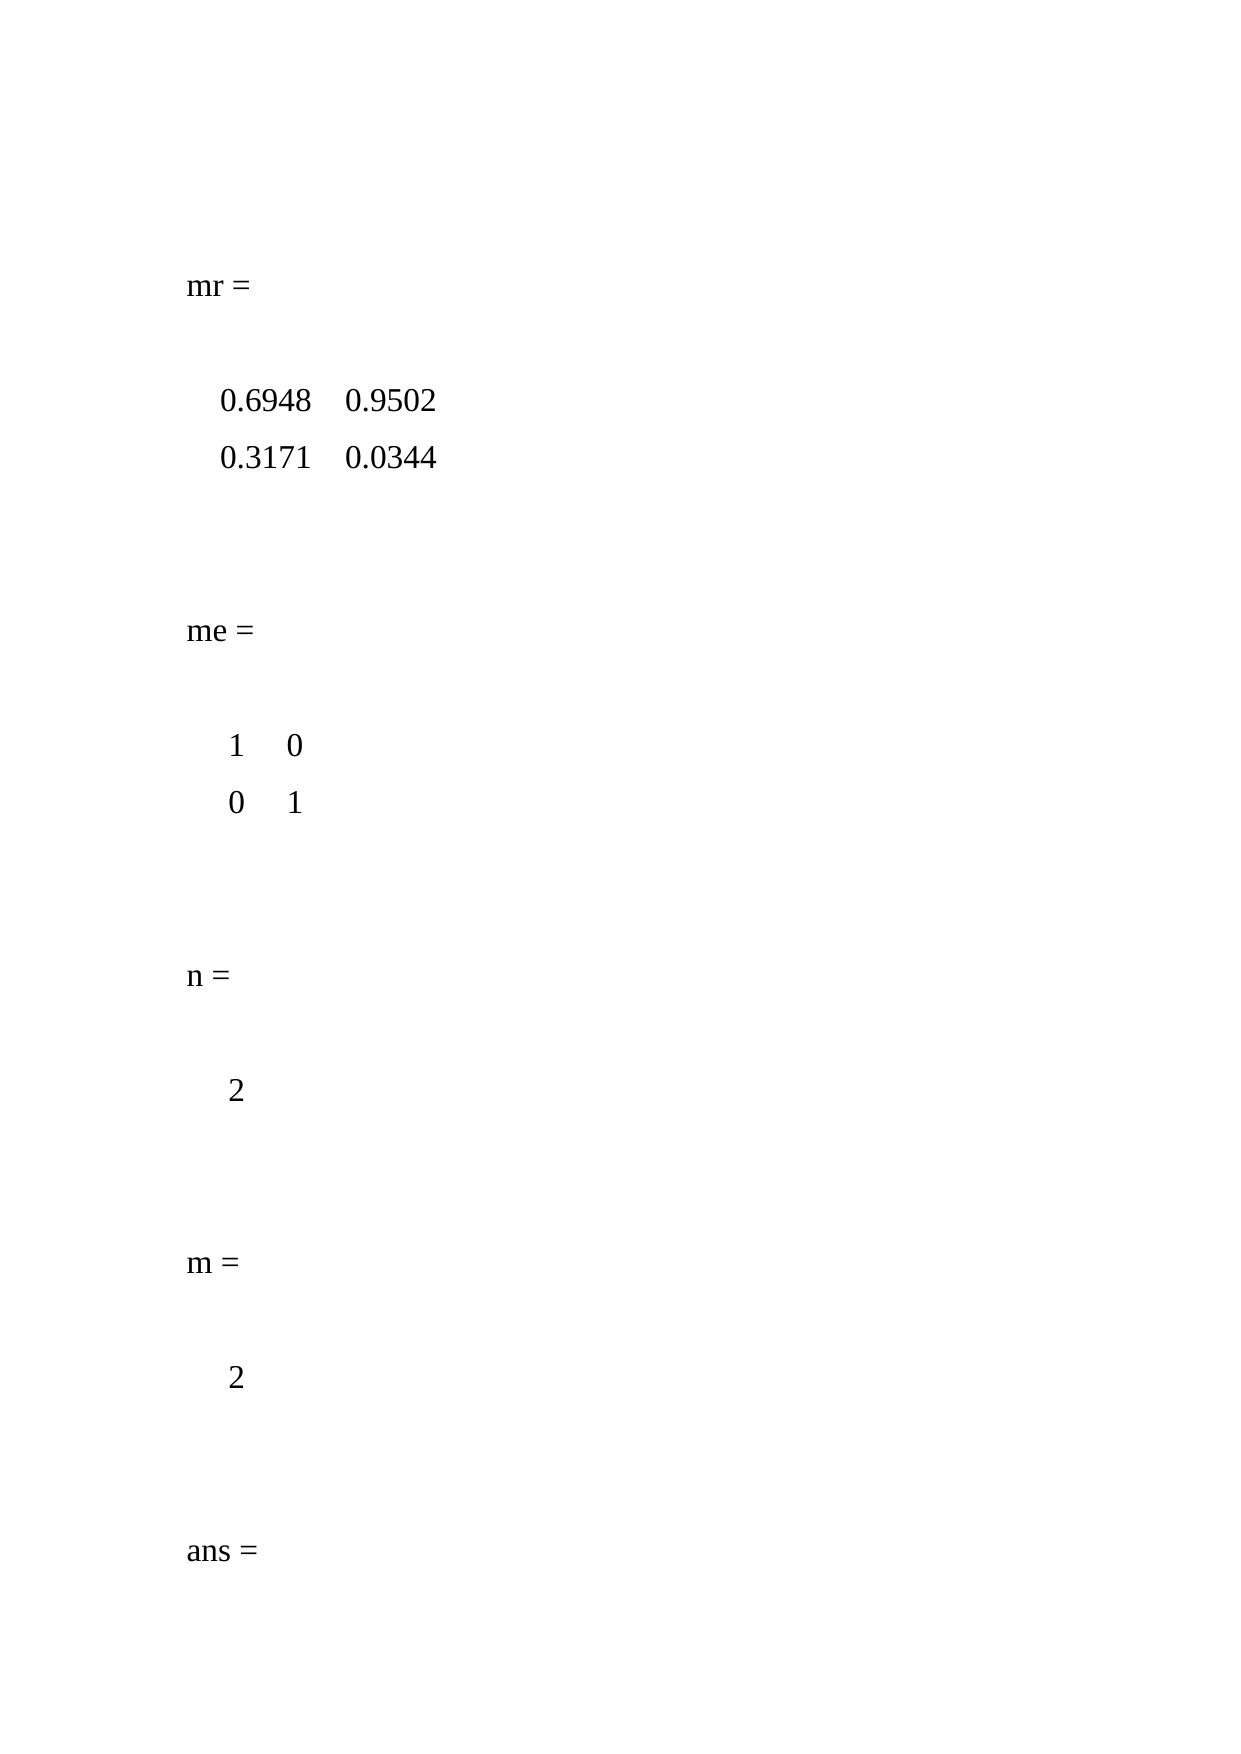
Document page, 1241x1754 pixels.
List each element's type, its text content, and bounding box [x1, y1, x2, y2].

text n = [112, 955, 1128, 993]
text 0 1 [112, 782, 1128, 821]
text mr = [112, 265, 1128, 303]
text 2 [112, 1357, 1128, 1396]
text ans = [112, 1530, 1128, 1568]
text 1 0 [112, 725, 1128, 763]
text 0.3171 0.0344 [112, 437, 1128, 476]
text 0.6948 0.9502 [112, 380, 1128, 418]
text 2 [112, 1070, 1128, 1108]
text m = [112, 1242, 1128, 1281]
text me = [112, 610, 1128, 648]
